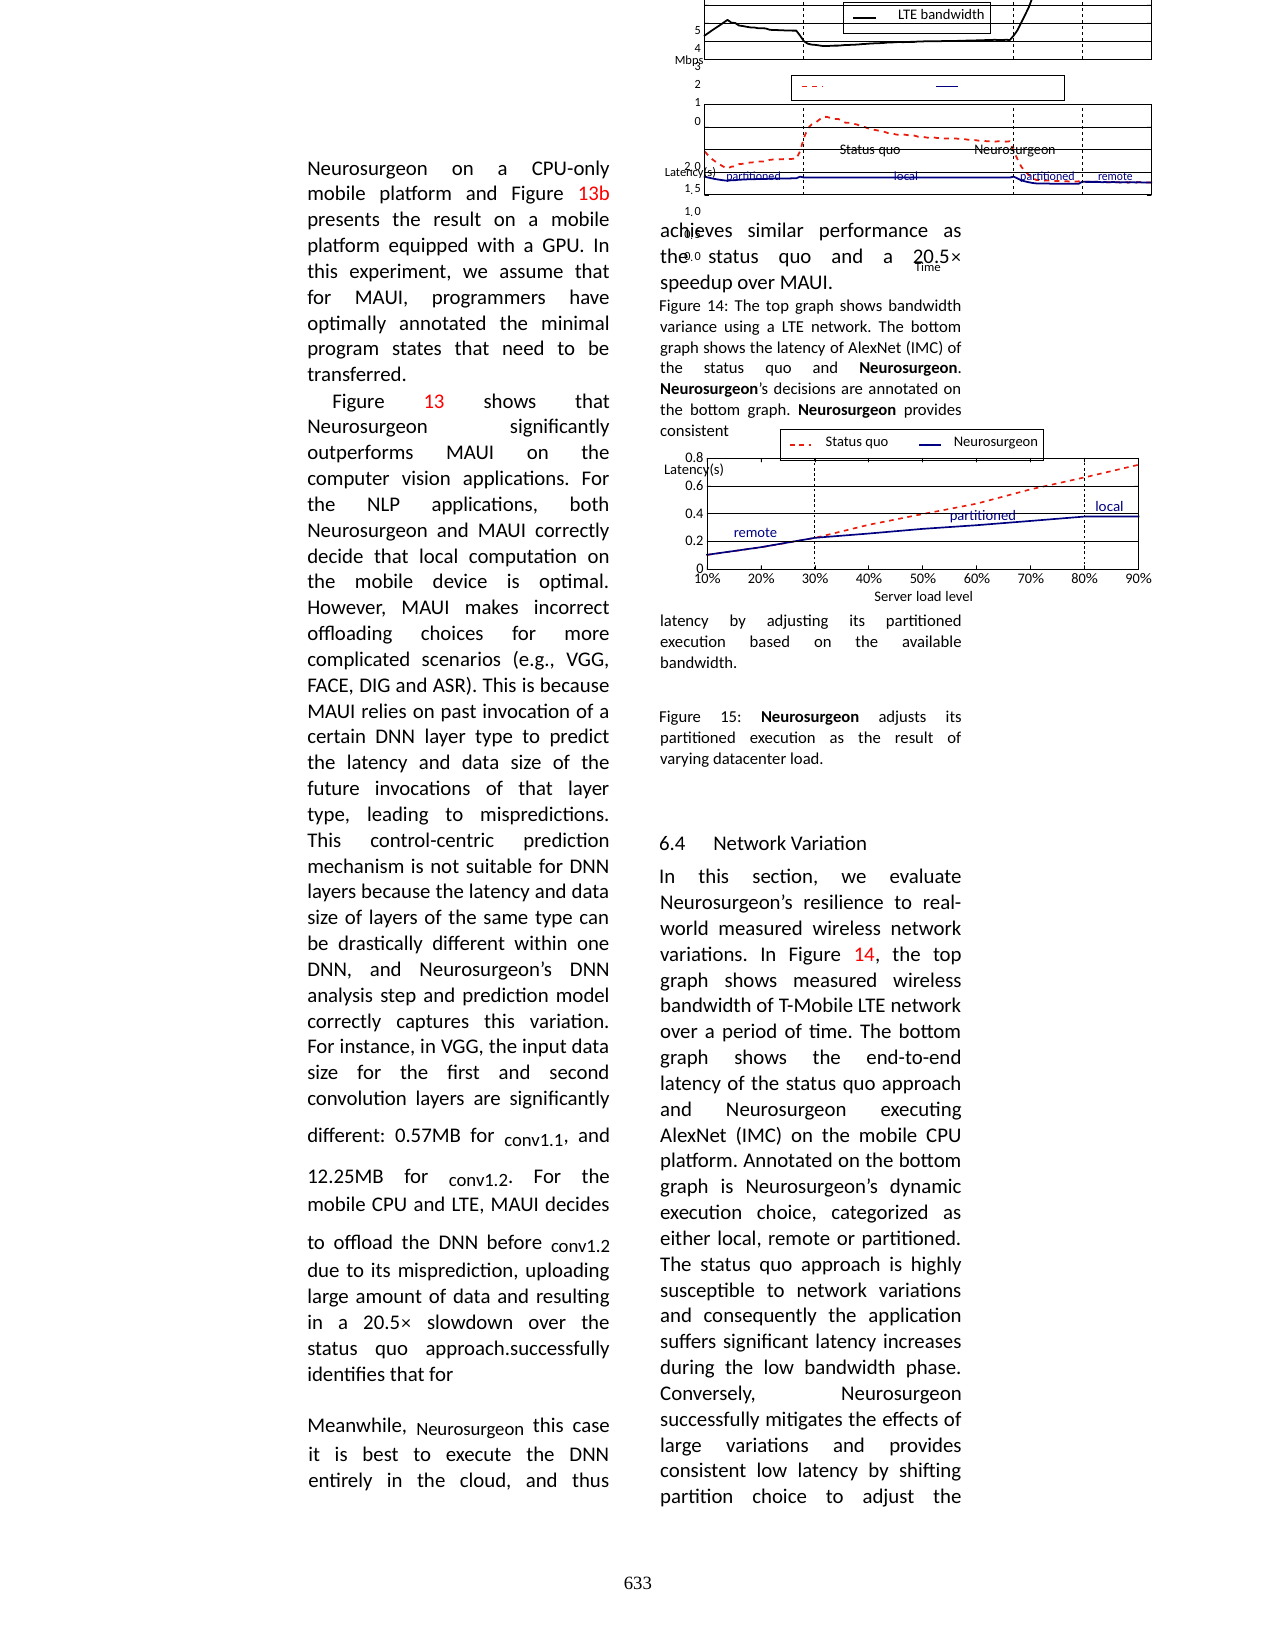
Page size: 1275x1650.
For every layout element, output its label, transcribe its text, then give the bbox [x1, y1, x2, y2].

table_header Status quo Neurosurgeon [781, 430, 1043, 460]
table_header LTE bandwidth [844, 3, 990, 33]
text Figure 14: The top graph shows bandwidth variance using a LTE network. The bottom graph shows the latency of AlexNet (IMC) of the status quo and Neurosurgeon. Neurosurgeon’s decisions are annotated on the bottom graph. Neurosurgeon provides consistent latency by adjusting its partitioned execution based on the available bandwidth. [659, 295, 961, 673]
text Meanwhile, Neurosurgeon this case it is best to execute the DNN entirely in the cloud, and thus achieves similar performance as the status quo and a 20.5× speedup over MAUI. [659, 155, 962, 294]
text 6.4 Network Variation [659, 830, 962, 855]
text Figure 13 shows that Neurosurgeon significantly outperforms MAUI on the computer vision applications. For the NLP applications, both Neurosurgeon and MAUI correctly decide that local computation on the mobile device is optimal. However, MAUI makes incorrect offloading choices for more complicated scenarios (e.g., VGG, FACE, DIG and ASR). This is because MAUI relies on past invocation of a certain DNN layer type to predict the latency and data size of the future invocations of that layer type, leading to mispredictions. This control-centric prediction mechanism is not suitable for DNN layers because the latency and data size of layers of the same type can be drastically different within one DNN, and Neurosurgeon’s DNN analysis step and prediction model correctly captures this variation. For instance, in VGG, the input data size for the first and second convolution layers are significantly different: 0.57MB for conv1.1, and 12.25MB for conv1.2. For the mobile CPU and LTE, MAUI decides to offload the DNN before conv1.2 due to its misprediction, uploading large amount of data and resulting in a 20.5× slowdown over the status quo approach.successfully identifies that for [307, 388, 610, 1386]
text Figure 15: Neurosurgeon adjusts its partitioned execution as the result of varying datacenter load. [659, 706, 961, 768]
text Meanwhile, Neurosurgeon this case it is best to execute the DNN entirely in the cloud, and thus achieves similar performance as the status quo and a 20.5× speedup over MAUI. [307, 1401, 610, 1492]
